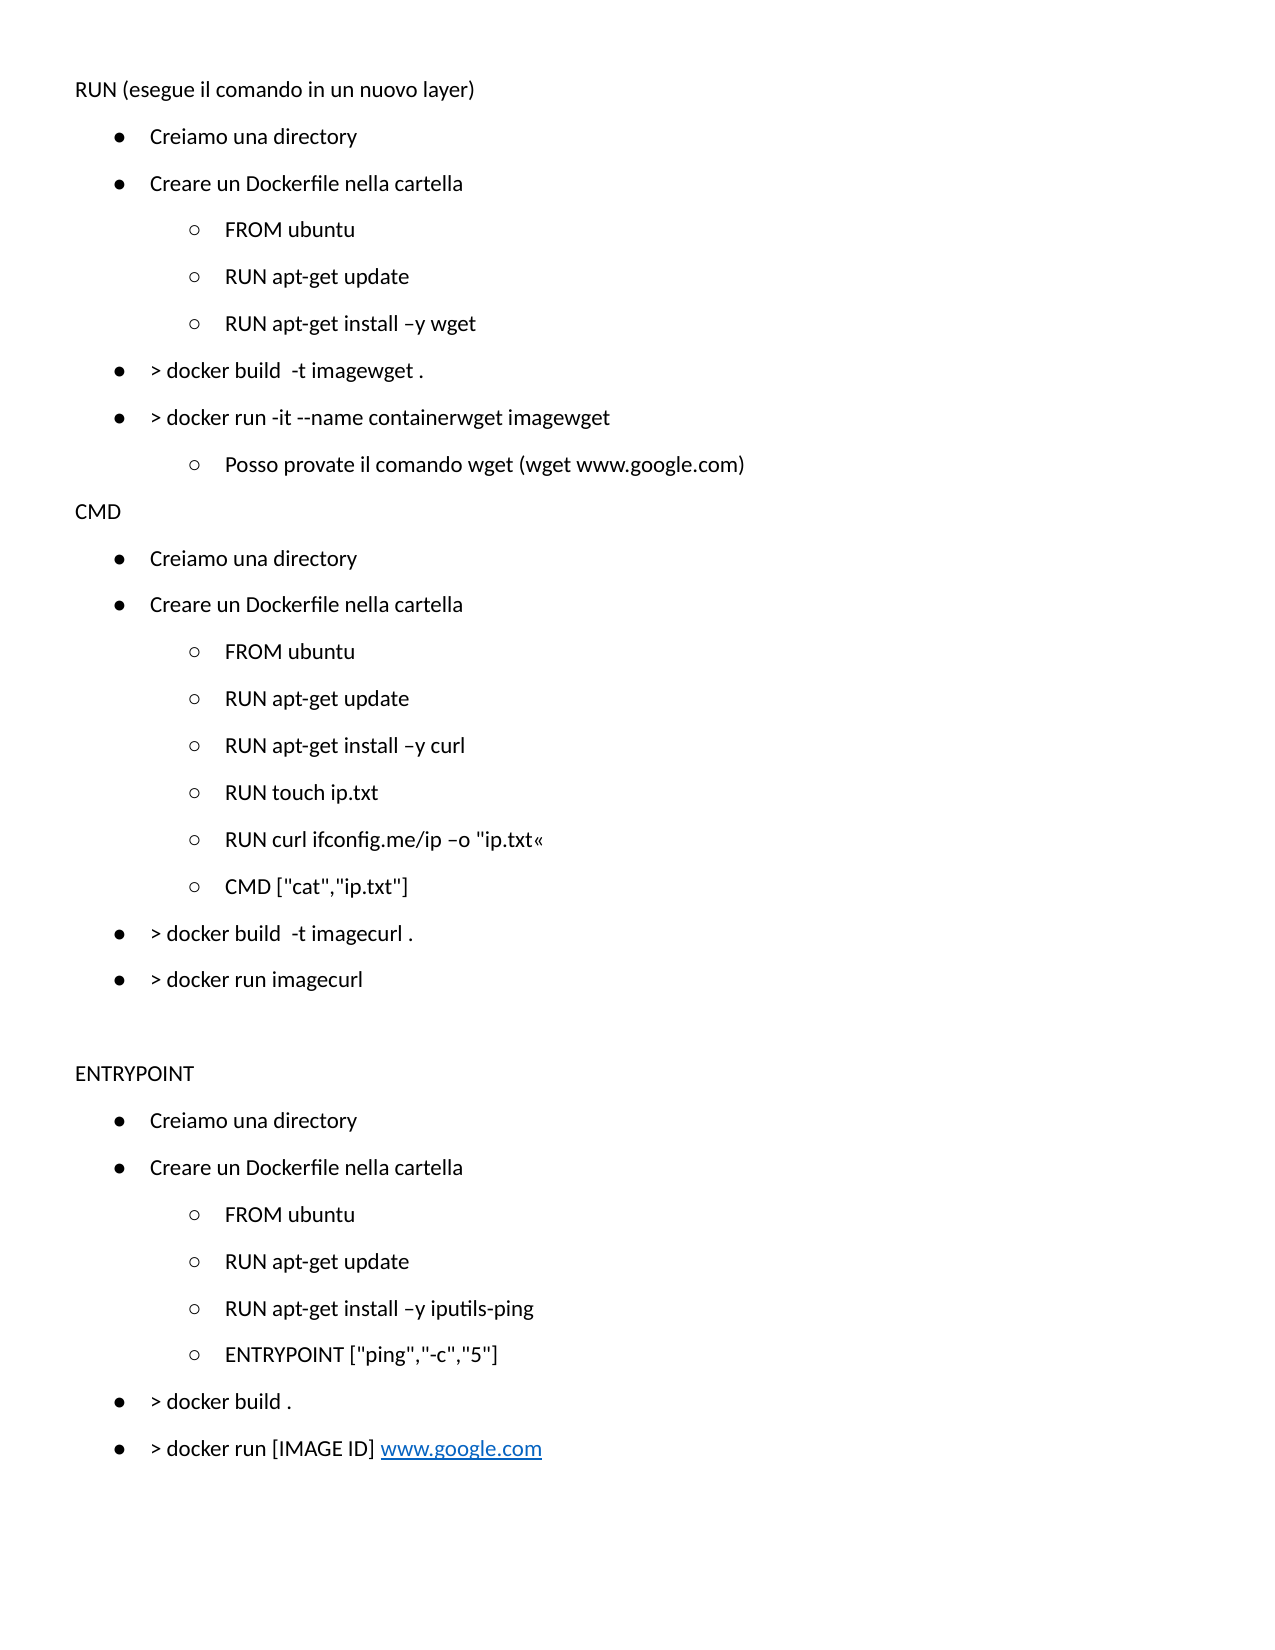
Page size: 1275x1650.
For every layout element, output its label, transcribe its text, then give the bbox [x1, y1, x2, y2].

list Creare un Dockerfile nella cartella [112, 591, 1200, 619]
list RUN apt-get install –y iputils-ping [187, 1294, 1200, 1322]
list RUN touch ip.txt [187, 778, 1200, 806]
list Posso provate il comando wget (wget www.google.com) [187, 450, 1200, 478]
list RUN apt-get install –y curl [187, 731, 1200, 759]
text CMD [75, 497, 1200, 525]
text ENTRYPOINT [75, 1059, 1200, 1087]
list Creiamo una directory [112, 1106, 1200, 1134]
list RUN apt-get install –y wget [187, 309, 1200, 337]
list Creiamo una directory [112, 544, 1200, 572]
list Creare un Dockerfile nella cartella [112, 169, 1200, 197]
list FROM ubuntu [187, 1200, 1200, 1228]
list > docker build . [112, 1387, 1200, 1416]
list RUN apt-get update [187, 1247, 1200, 1275]
list RUN curl ifconfig.me/ip –o "ip.txt« [187, 825, 1200, 853]
list FROM ubuntu [187, 216, 1200, 244]
list > docker build -t imagewget . [112, 356, 1200, 384]
list FROM ubuntu [187, 637, 1200, 666]
list Creare un Dockerfile nella cartella [112, 1153, 1200, 1181]
list ENTRYPOINT ["ping","-c","5"] [187, 1341, 1200, 1369]
text RUN (esegue il comando in un nuovo layer) [75, 75, 1200, 103]
list > docker run [IMAGE ID] www.google.com [112, 1434, 1200, 1462]
list Creiamo una directory [112, 122, 1200, 150]
list > docker build -t imagecurl . [112, 919, 1200, 947]
list > docker run -it --name containerwget imagewget [112, 403, 1200, 431]
list > docker run imagecurl [112, 966, 1200, 994]
list CMD ["cat","ip.txt"] [187, 872, 1200, 900]
list RUN apt-get update [187, 684, 1200, 712]
list RUN apt-get update [187, 262, 1200, 291]
